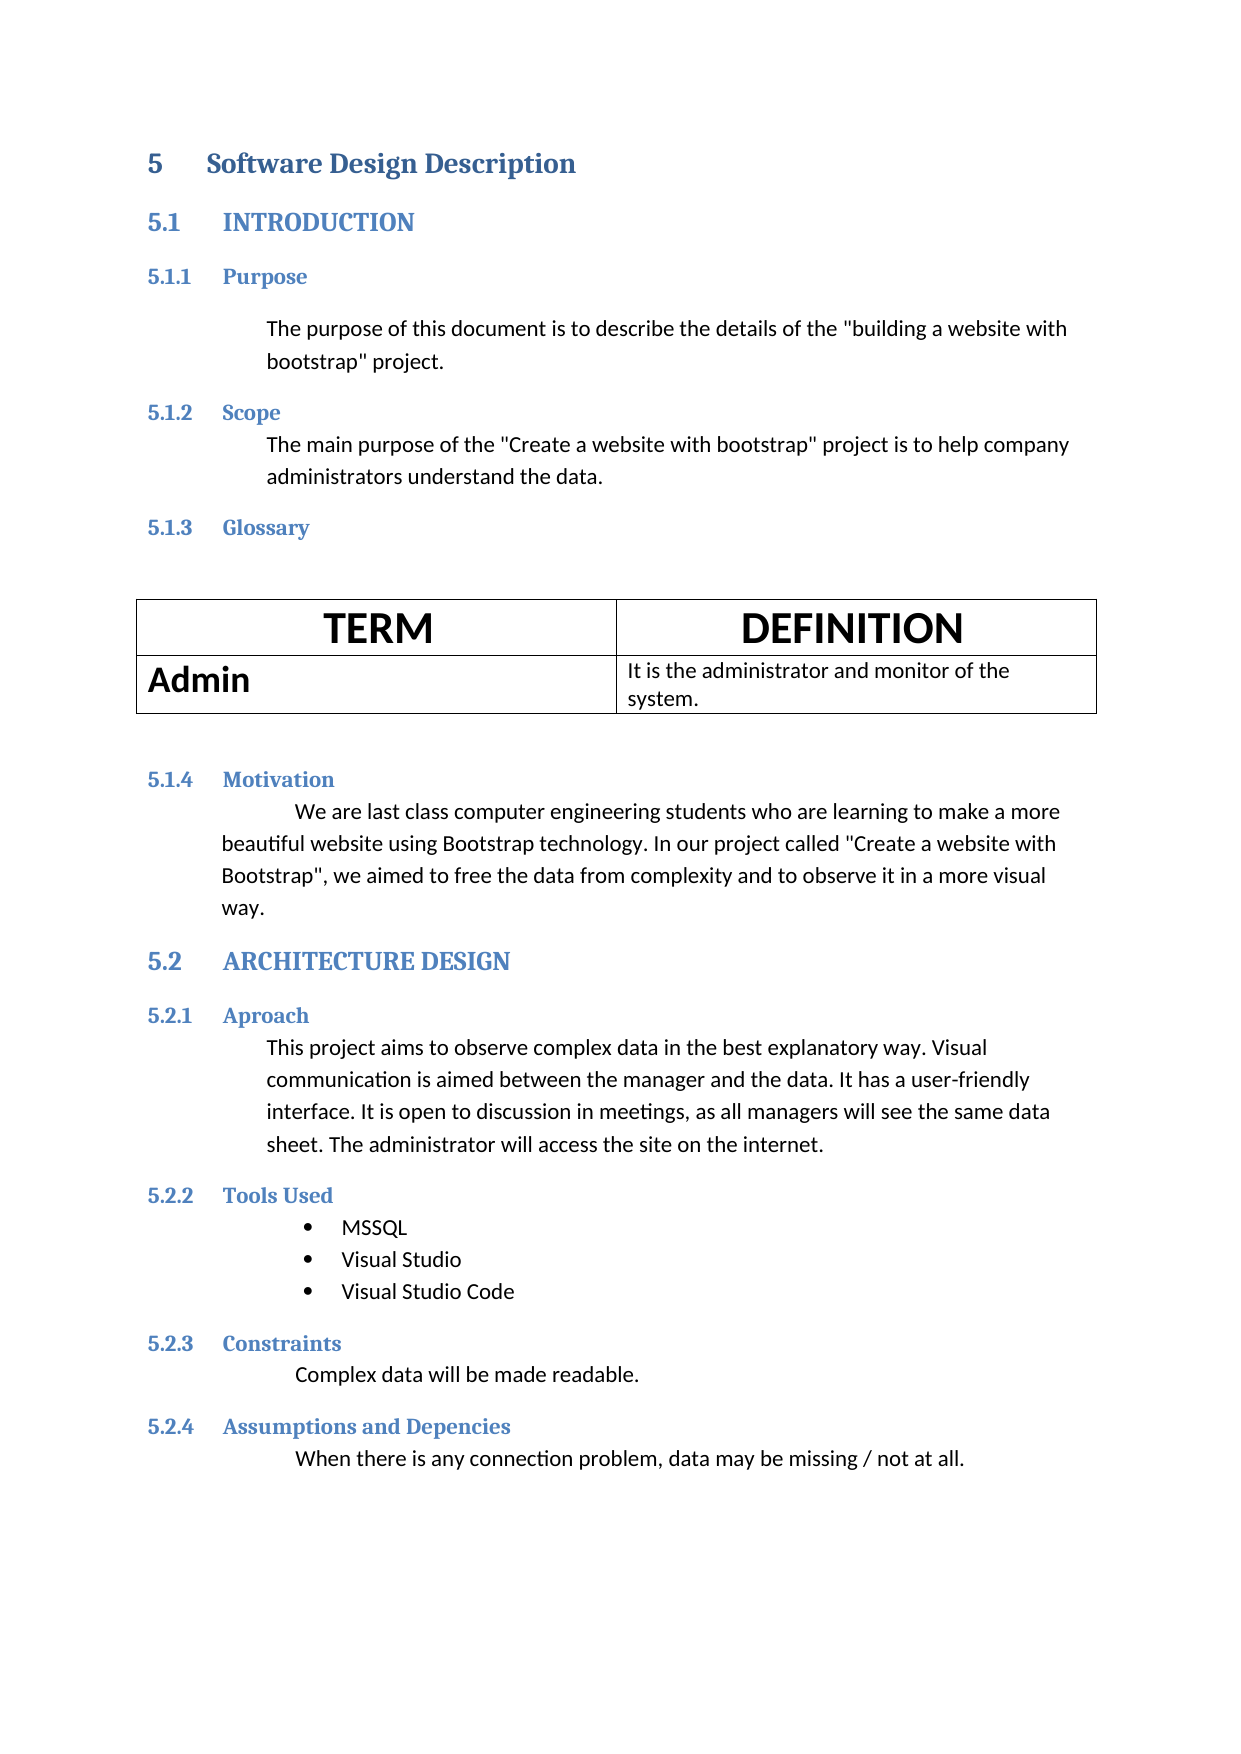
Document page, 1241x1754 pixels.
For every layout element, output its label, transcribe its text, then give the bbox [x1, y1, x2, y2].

subtitle Constraints [148, 1330, 1093, 1357]
subtitle Aproach [148, 1003, 1093, 1029]
list When there is any connection problem, data may be missing / not at all. [295, 1444, 1093, 1472]
subtitle Motivation [148, 767, 1093, 793]
list This project aims to observe complex data in the best explanatory way. Visual communication is aimed between the manager and the data. It has a user-friendly interface. It is open to discussion in meetings, as all managers will see the same data sheet. The administrator will access the site on the internet. [266, 1033, 1093, 1158]
list Visual Studio [304, 1245, 1093, 1273]
table_cell It is the administrator and monitor of the system. [617, 656, 1096, 712]
table_header DEFINITION [617, 600, 1096, 655]
list MSSQL [304, 1213, 1093, 1241]
subtitle INTRODUCTION [148, 207, 1093, 238]
list Complex data will be made readable. [295, 1361, 1093, 1388]
subtitle Glossary [148, 515, 1093, 542]
subtitle Purpose [148, 263, 1093, 290]
text We are last class computer engineering students who are learning to make a more beautiful website using Bootstrap technology. In our project called "Create a website with Bootstrap", we aimed to free the data from complexity and to observe it in a more visual way. [221, 797, 1093, 921]
subtitle Scope [148, 400, 1093, 426]
list Visual Studio Code [304, 1277, 1093, 1305]
subtitle Tools Used [148, 1183, 1093, 1209]
subtitle ARCHITECTURE DESIGN [148, 946, 1093, 977]
table_cell Admin [137, 656, 616, 712]
subtitle Software Design Description [148, 148, 1093, 181]
subtitle The purpose of this document is to describe the details of the "building a website with bootstrap" project. [266, 314, 1093, 375]
text The main purpose of the "Create a website with bootstrap" project is to help company administrators understand the data. [266, 430, 1093, 490]
table_header TERM [137, 600, 616, 655]
subtitle Assumptions and Depencies [148, 1413, 1093, 1440]
